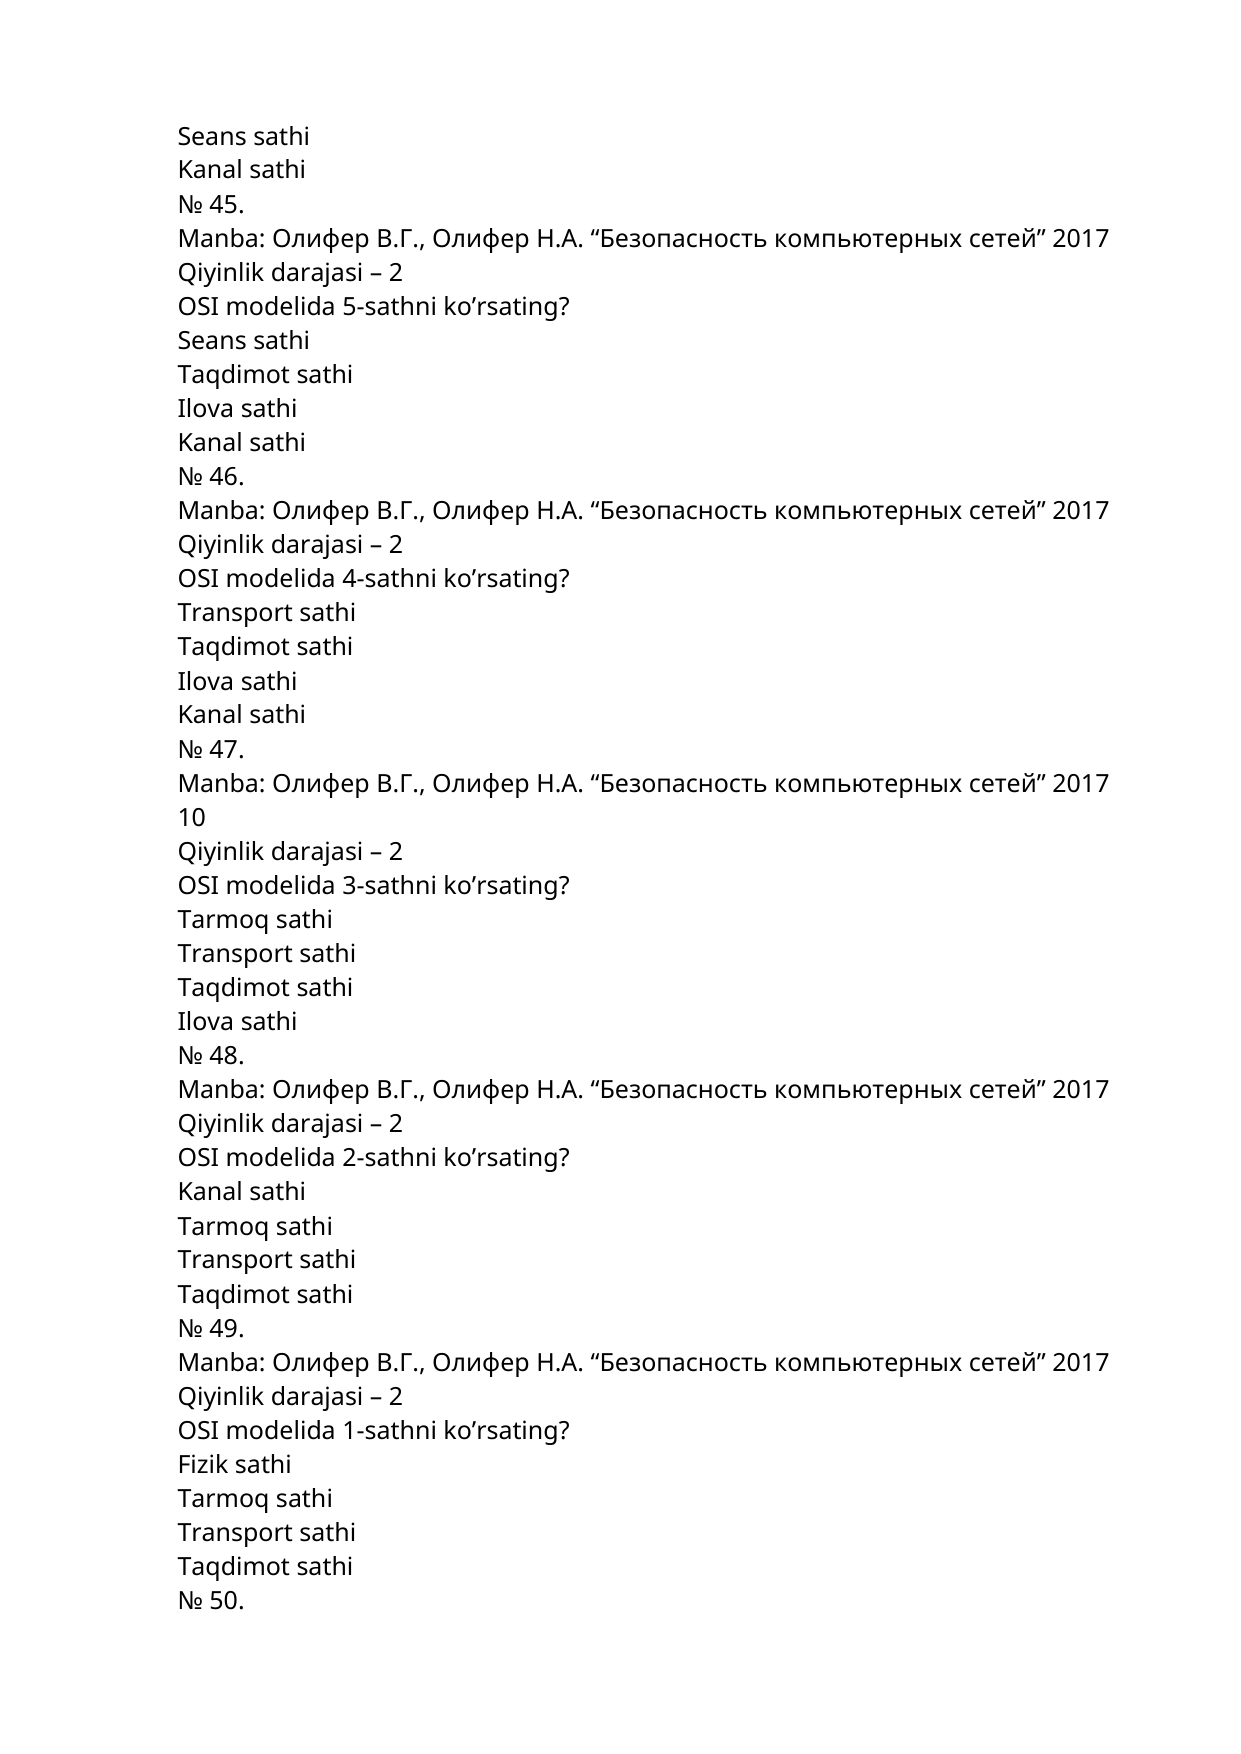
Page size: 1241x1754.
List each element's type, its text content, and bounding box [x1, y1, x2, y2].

text 10 [177, 799, 1152, 833]
text Seans sathi [177, 118, 1152, 152]
text Taqdimot sathi [177, 1549, 1152, 1583]
text Kanal sathi [177, 152, 1152, 186]
text Qiyinlik darajasi – 2 [177, 254, 1152, 288]
text Qiyinlik darajasi – 2 [177, 833, 1152, 867]
text Fizik sathi [177, 1447, 1152, 1481]
text Taqdimot sathi [177, 357, 1152, 391]
text № 45. [177, 186, 1152, 220]
text № 46. [177, 459, 1152, 493]
text OSI modelida 4-sathni ko’rsating? [177, 561, 1152, 595]
text Tarmoq sathi [177, 1481, 1152, 1515]
text Ilova sathi [177, 663, 1152, 697]
text Manba: Олифер В.Г., Олифер Н.А. “Безопасность компьютерных сетей” 2017 [177, 1344, 1152, 1378]
text № 49. [177, 1310, 1152, 1344]
text Transport sathi [177, 1515, 1152, 1549]
text OSI modelida 1-sathni ko’rsating? [177, 1412, 1152, 1447]
text Tarmoq sathi [177, 902, 1152, 936]
text OSI modelida 5-sathni ko’rsating? [177, 288, 1152, 322]
text Taqdimot sathi [177, 629, 1152, 663]
text OSI modelida 2-sathni ko’rsating? [177, 1140, 1152, 1174]
text Manba: Олифер В.Г., Олифер Н.А. “Безопасность компьютерных сетей” 2017 [177, 493, 1152, 527]
text Taqdimot sathi [177, 1276, 1152, 1310]
text № 47. [177, 731, 1152, 765]
text № 48. [177, 1038, 1152, 1072]
text OSI modelida 3-sathni ko’rsating? [177, 867, 1152, 902]
text Qiyinlik darajasi – 2 [177, 527, 1152, 561]
text Taqdimot sathi [177, 970, 1152, 1004]
text Kanal sathi [177, 425, 1152, 459]
text Qiyinlik darajasi – 2 [177, 1106, 1152, 1140]
text Transport sathi [177, 595, 1152, 629]
text Ilova sathi [177, 1004, 1152, 1038]
text Transport sathi [177, 936, 1152, 970]
text Manba: Олифер В.Г., Олифер Н.А. “Безопасность компьютерных сетей” 2017 [177, 1072, 1152, 1106]
text Ilova sathi [177, 391, 1152, 425]
text Manba: Олифер В.Г., Олифер Н.А. “Безопасность компьютерных сетей” 2017 [177, 220, 1152, 254]
text Seans sathi [177, 322, 1152, 357]
text Transport sathi [177, 1242, 1152, 1276]
text Tarmoq sathi [177, 1208, 1152, 1242]
text Manba: Олифер В.Г., Олифер Н.А. “Безопасность компьютерных сетей” 2017 [177, 765, 1152, 799]
text № 50. [177, 1583, 1152, 1617]
text Qiyinlik darajasi – 2 [177, 1378, 1152, 1412]
text Kanal sathi [177, 1174, 1152, 1208]
text Kanal sathi [177, 697, 1152, 731]
